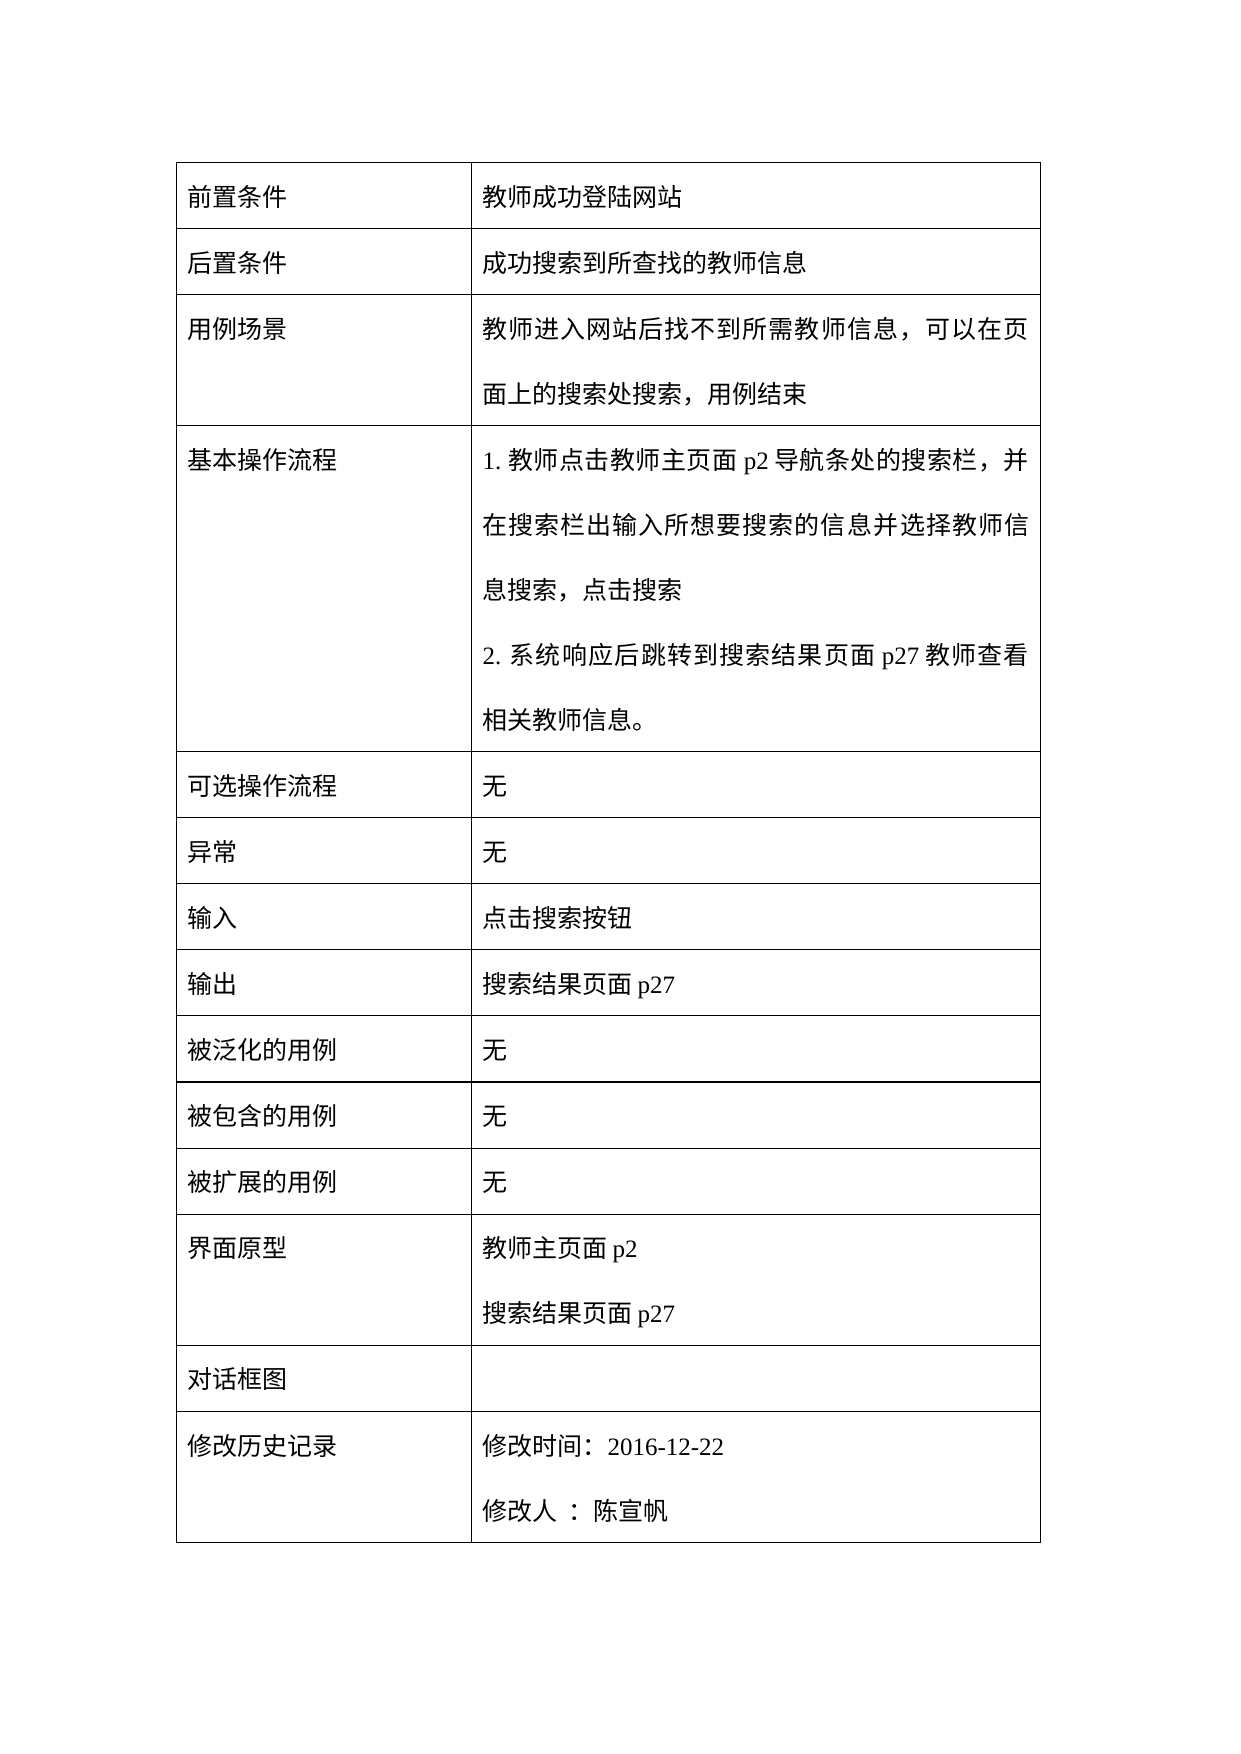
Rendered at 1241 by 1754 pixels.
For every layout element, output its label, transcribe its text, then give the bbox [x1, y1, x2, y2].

table_cell 修改历史记录 [177, 1412, 471, 1542]
table_cell 界面原型 [177, 1215, 471, 1344]
table_cell 无 [472, 1083, 1040, 1147]
table_cell 被泛化的用例 [177, 1016, 471, 1081]
table_cell 后置条件 [177, 229, 471, 294]
table_cell 对话框图 [177, 1346, 471, 1411]
table_cell 无 [472, 1016, 1040, 1081]
table_cell [472, 1346, 1040, 1411]
table_cell 无 [472, 1149, 1040, 1213]
table_cell 教师进入网站后找不到所需教师信息，可以在页面上的搜索处搜索，用例结束 [472, 295, 1040, 425]
table_cell 点击搜索按钮 [472, 884, 1040, 949]
table_cell 被扩展的用例 [177, 1149, 471, 1213]
table_cell 用例场景 [177, 295, 471, 425]
table_cell 教师主页面p2 搜索结果页面p27 [472, 1215, 1040, 1344]
table_cell 可选操作流程 [177, 752, 471, 817]
table_cell 异常 [177, 818, 471, 883]
table_cell 修改时间：2016-12-22 修改人 ：陈宣帆 [472, 1412, 1040, 1542]
table_cell 基本操作流程 [177, 426, 471, 751]
table_cell 搜索结果页面p27 [472, 950, 1040, 1015]
table_cell 输入 [177, 884, 471, 949]
table_cell 1. 教师点击教师主页面p2导航条处的搜索栏，并在搜索栏出输入所想要搜索的信息并选择教师信息搜索，点击搜索 2. 系统响应后跳转到搜索结果页面p27教师查看相关教师信息。 [472, 426, 1040, 751]
table_cell 输出 [177, 950, 471, 1015]
table_cell 无 [472, 818, 1040, 883]
table_cell 无 [472, 752, 1040, 817]
table_cell 前置条件 [177, 163, 471, 228]
table_cell 教师成功登陆网站 [472, 163, 1040, 228]
table_cell 被包含的用例 [177, 1083, 471, 1147]
table_cell 成功搜索到所查找的教师信息 [472, 229, 1040, 294]
